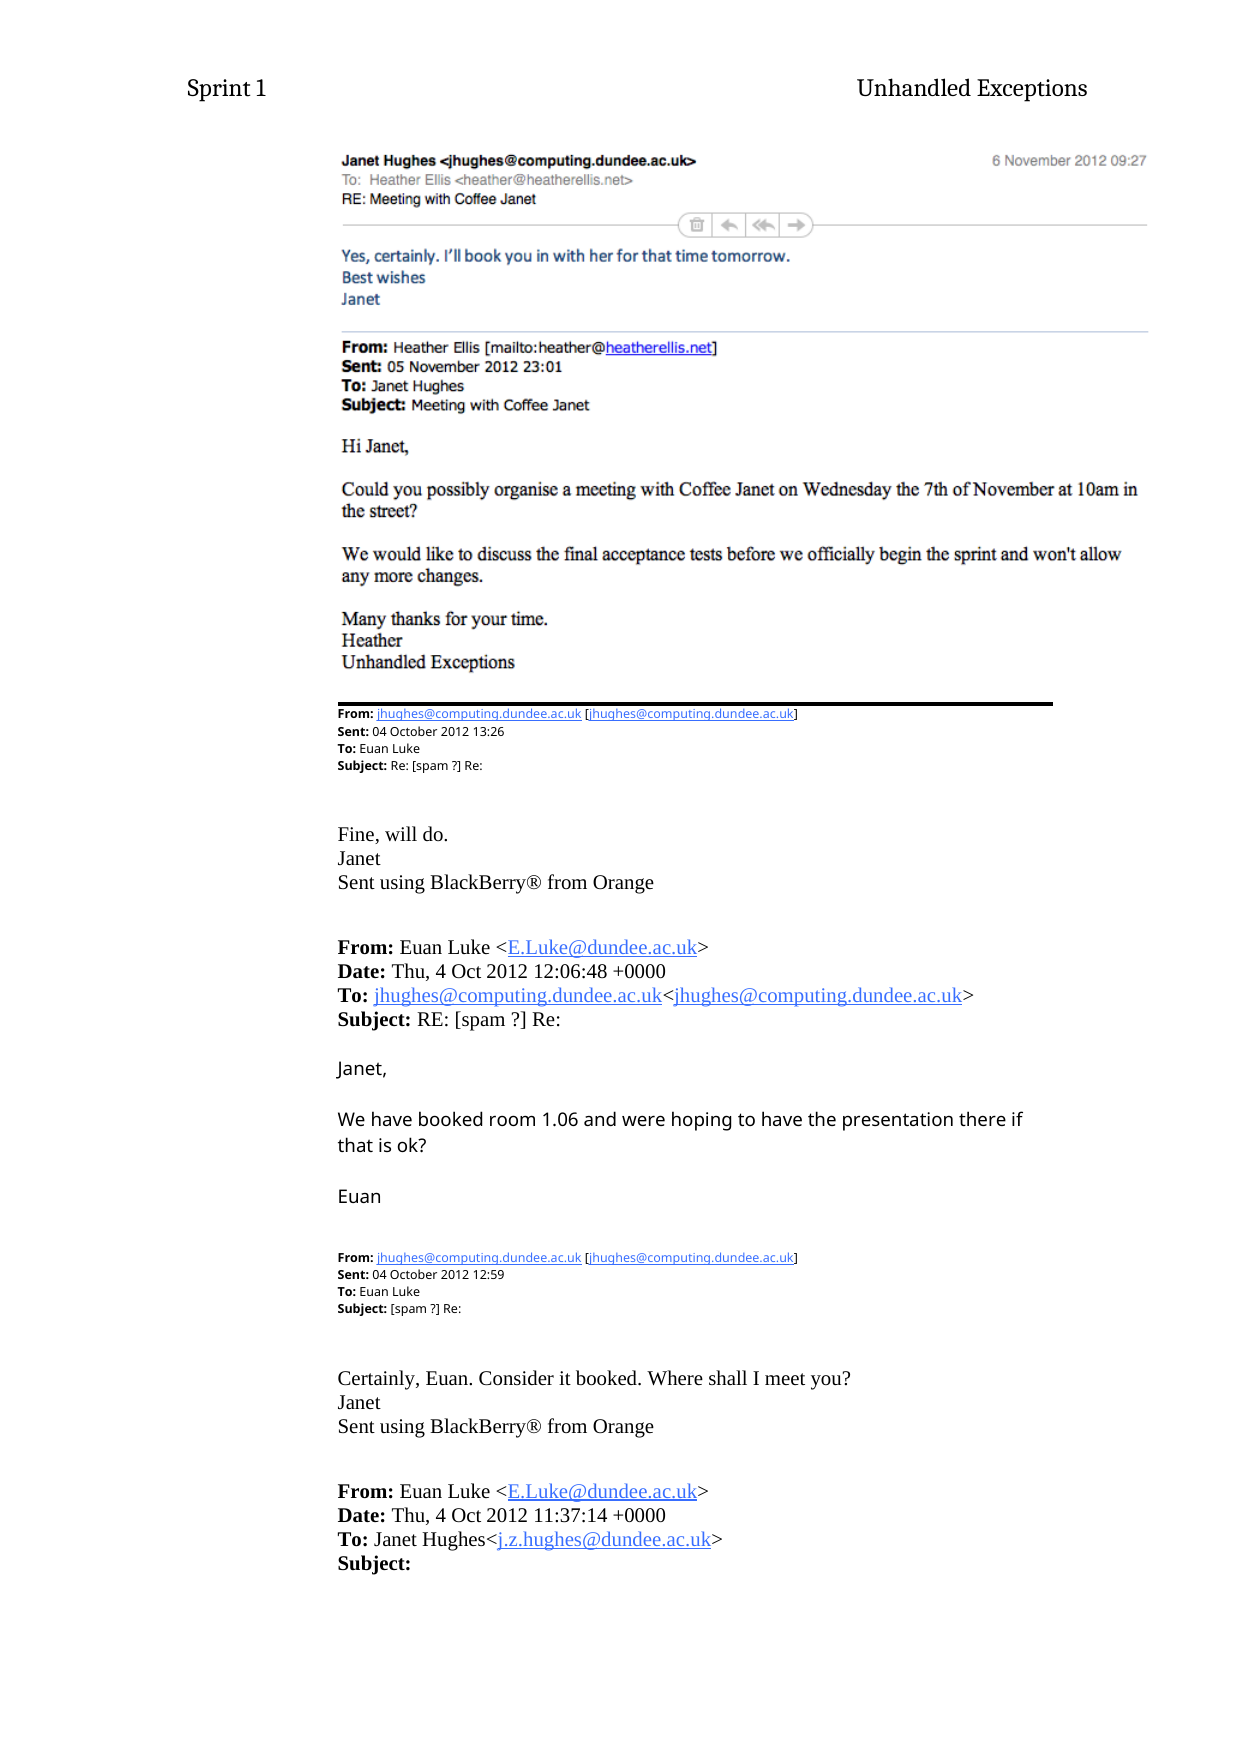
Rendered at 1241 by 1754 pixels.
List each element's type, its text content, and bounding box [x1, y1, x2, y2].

text From: Euan Luke <E.Luke@dundee.ac.uk> [337, 1478, 1053, 1503]
text Sent using BlackBerry® from Orange [337, 1414, 1053, 1438]
text Subject: [spam ?] Re: [337, 1300, 1053, 1317]
text Subject: RE: [spam ?] Re: [337, 1007, 1053, 1031]
text To: jhughes@computing.dundee.ac.uk<jhughes@computing.dundee.ac.uk> [337, 983, 1053, 1007]
text To: Euan Luke [337, 1283, 1053, 1300]
text From: Euan Luke <E.Luke@dundee.ac.uk> [337, 935, 1053, 959]
text Euan [337, 1183, 1053, 1208]
text Subject: Re: [spam ?] Re: [337, 757, 1053, 774]
text From: jhughes@computing.dundee.ac.uk [jhughes@computing.dundee.ac.uk] [337, 706, 1053, 723]
text To: Janet Hughes<j.z.hughes@dundee.ac.uk> [337, 1527, 1053, 1551]
text Janet [337, 1390, 1053, 1414]
text Subject: [337, 1551, 1053, 1575]
text Date: Thu, 4 Oct 2012 11:37:14 +0000 [337, 1503, 1053, 1527]
picture [337, 150, 1164, 684]
text Sent: 04 October 2012 12:59 [337, 1266, 1053, 1283]
text From: jhughes@computing.dundee.ac.uk [jhughes@computing.dundee.ac.uk] [337, 1249, 1053, 1266]
text Janet, [337, 1055, 1053, 1081]
text Janet [337, 846, 1053, 870]
text We have booked room 1.06 and were hoping to have the presentation there if that is ok? [337, 1106, 1053, 1157]
text Fine, will do. [337, 822, 1053, 846]
text Date: Thu, 4 Oct 2012 12:06:48 +0000 [337, 959, 1053, 983]
text To: Euan Luke [337, 740, 1053, 757]
text Sent: 04 October 2012 13:26 [337, 723, 1053, 740]
text Sent using BlackBerry® from Orange [337, 870, 1053, 894]
text Certainly, Euan. Consider it booked. Where shall I meet you? [337, 1366, 1053, 1390]
